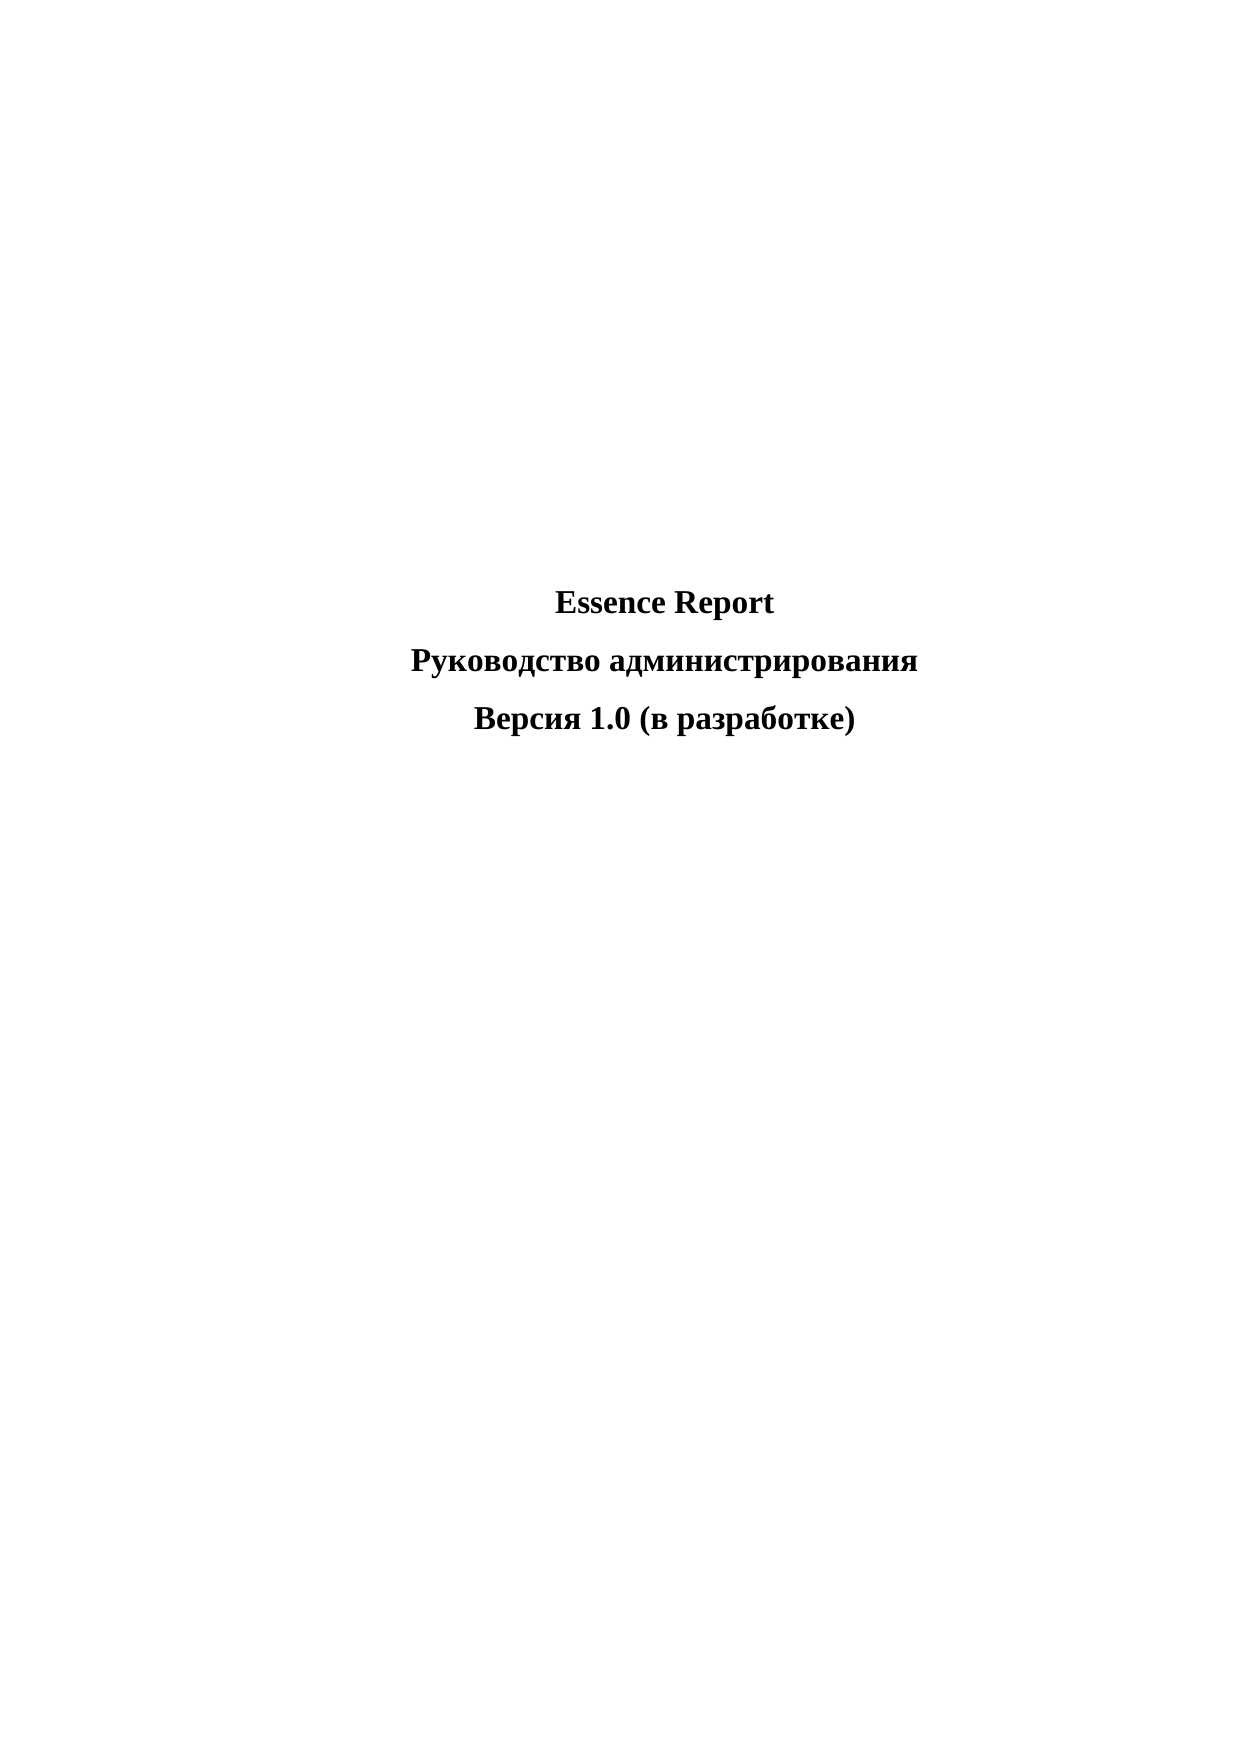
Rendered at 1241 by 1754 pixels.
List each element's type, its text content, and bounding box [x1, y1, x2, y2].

text Версия 1.0 (в разработке) [177, 698, 1152, 737]
text Essence Report [177, 582, 1152, 621]
text Руководство администрирования [177, 640, 1152, 679]
